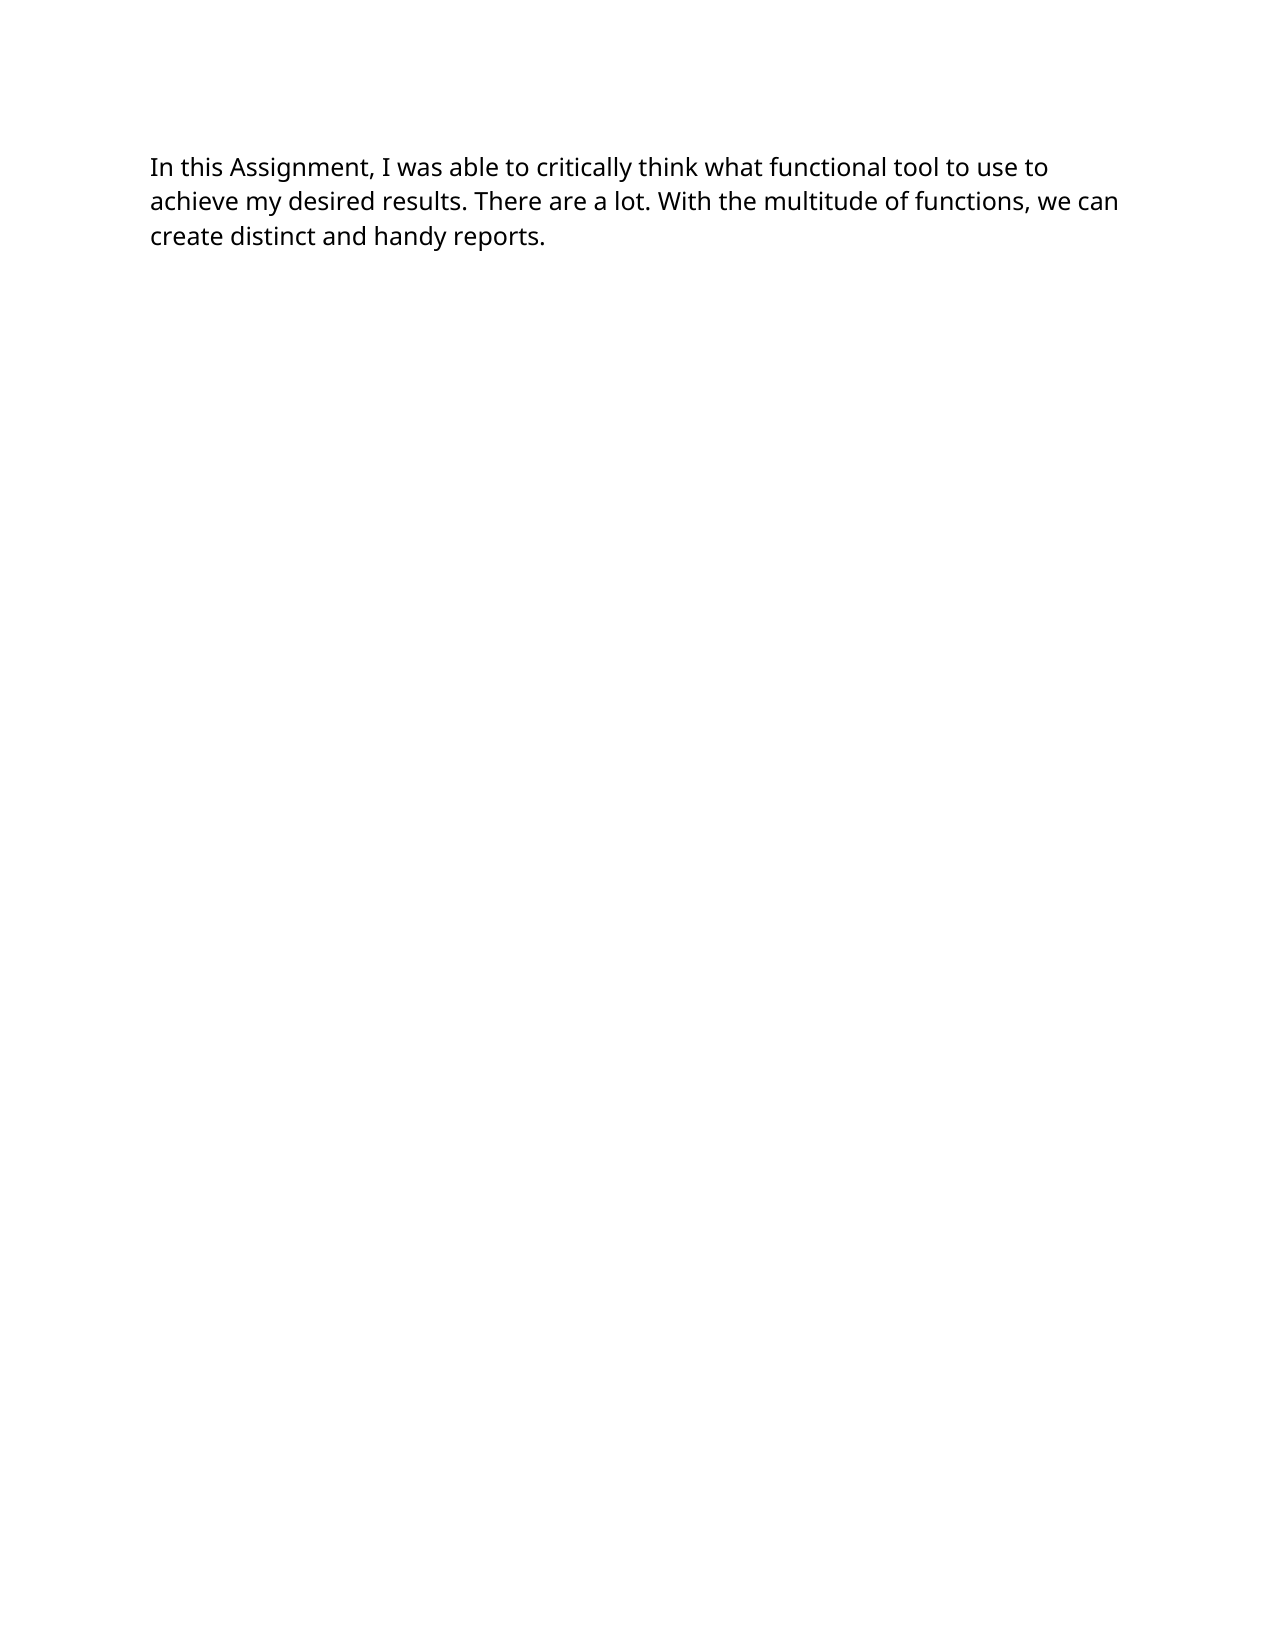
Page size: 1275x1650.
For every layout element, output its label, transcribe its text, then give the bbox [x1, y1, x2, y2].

text In this Assignment, I was able to critically think what functional tool to use to achieve my desired results. There are a lot. With the multitude of functions, we can create distinct and handy reports. [150, 150, 1125, 252]
